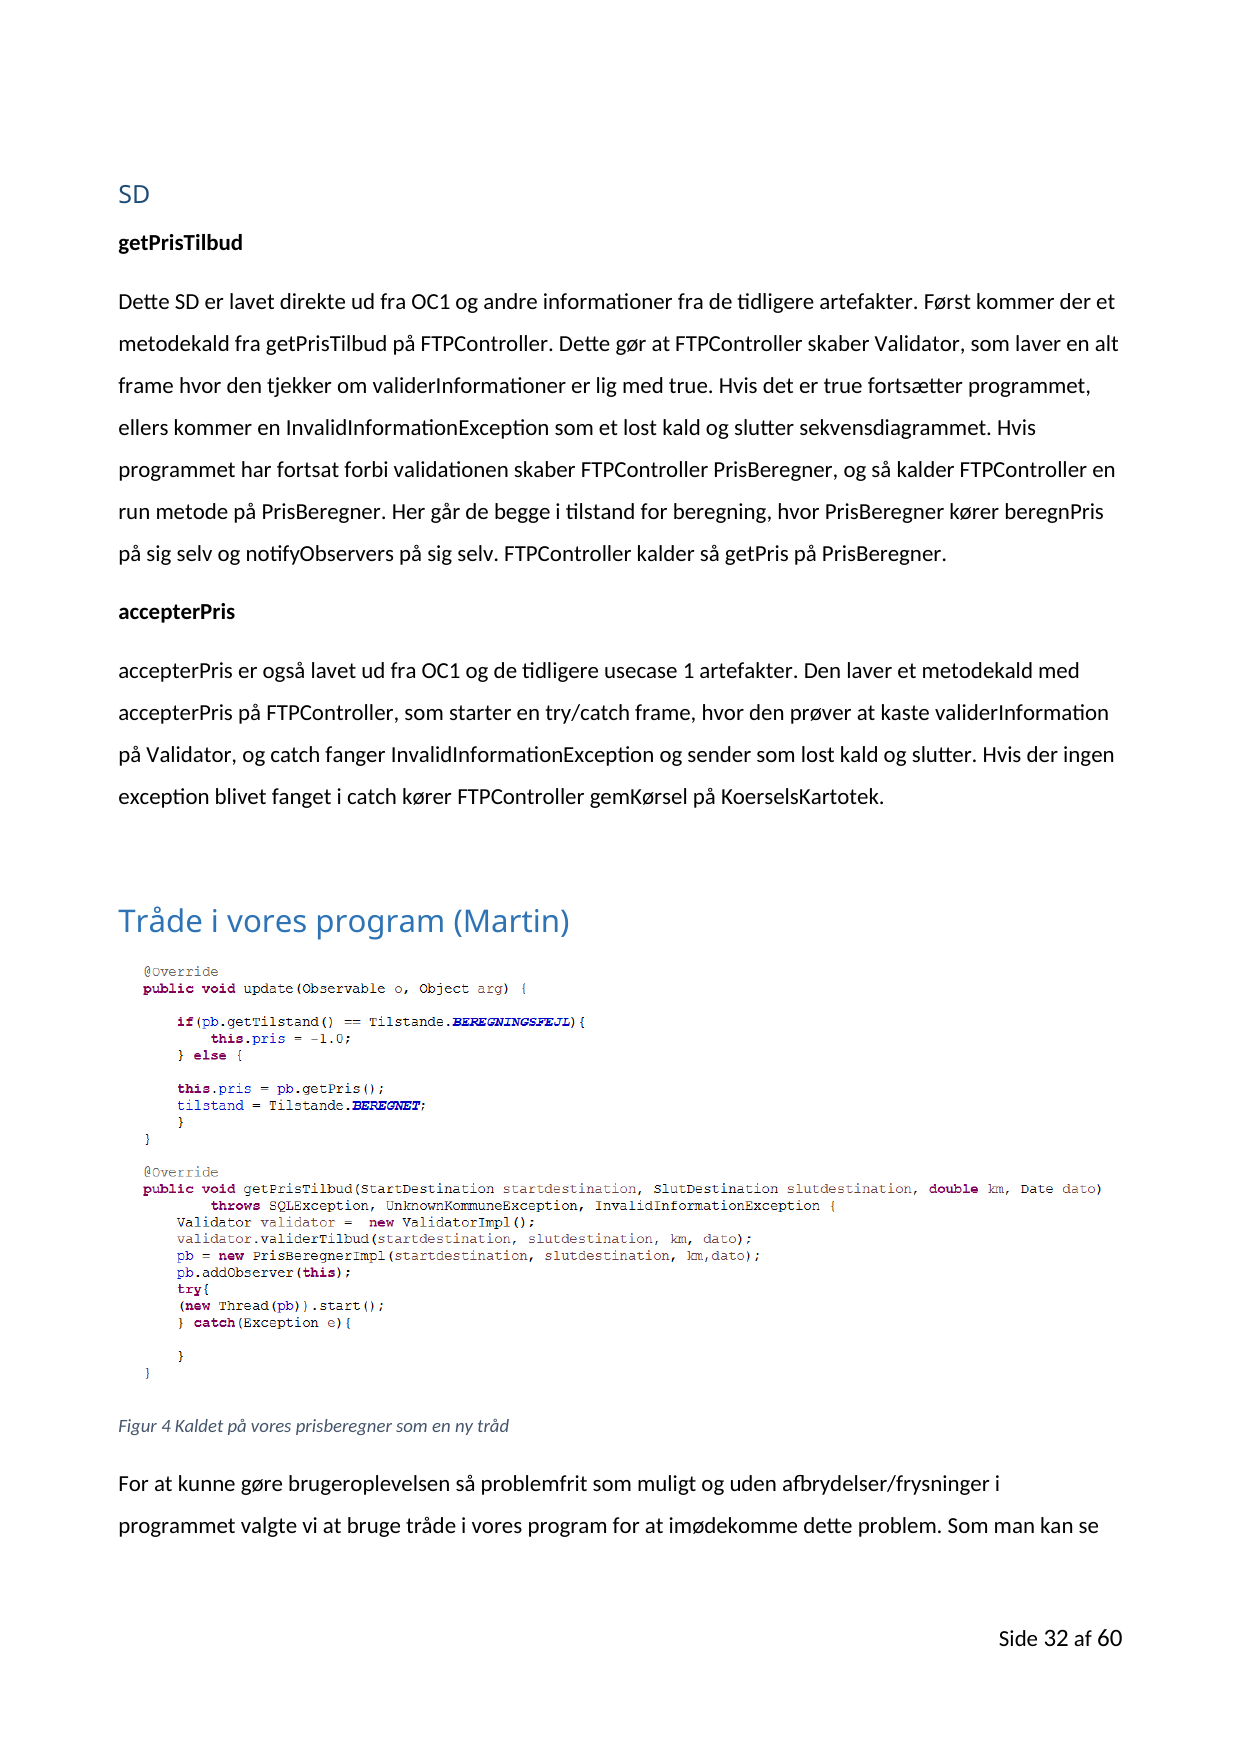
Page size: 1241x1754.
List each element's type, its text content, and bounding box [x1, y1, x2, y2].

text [118, 1469, 1122, 1539]
subtitle SD [118, 177, 1122, 211]
text accepterPris er også lavet ud fra OC1 og de tidligere usecase 1 artefakter. Den laver et metodekald med accepterPris på FTPController, som starter en try/catch frame, hvor den prøver at kaste validerInformation på Validator, og catch fanger InvalidInformationException og sender som lost kald og slutter. Hvis der ingen exception blivet fanget i catch kører FTPController gemKørsel på KoerselsKartotek. [118, 656, 1122, 810]
text getPrisTilbud [118, 228, 1122, 256]
text accepterPris [118, 597, 1122, 625]
subtitle Tråde i vores program (Martin) [118, 899, 1122, 942]
picture [118, 963, 1123, 1384]
text Dette SD er lavet direkte ud fra OC1 og andre informationer fra de tidligere artefakter. Først kommer der et metodekald fra getPrisTilbud på FTPController. Dette gør at FTPController skaber Validator, som laver en alt frame hvor den tjekker om validerInformationer er lig med true. Hvis det er true fortsætter programmet, ellers kommer en InvalidInformationException som et lost kald og slutter sekvensdiagrammet. Hvis programmet har fortsat forbi validationen skaber FTPController PrisBeregner, og så kalder FTPController en run metode på PrisBeregner. Her går de begge i tilstand for beregning, hvor PrisBeregner kører beregnPris på sig selv og notifyObservers på sig selv. FTPController kalder så getPris på PrisBeregner. [118, 287, 1122, 567]
